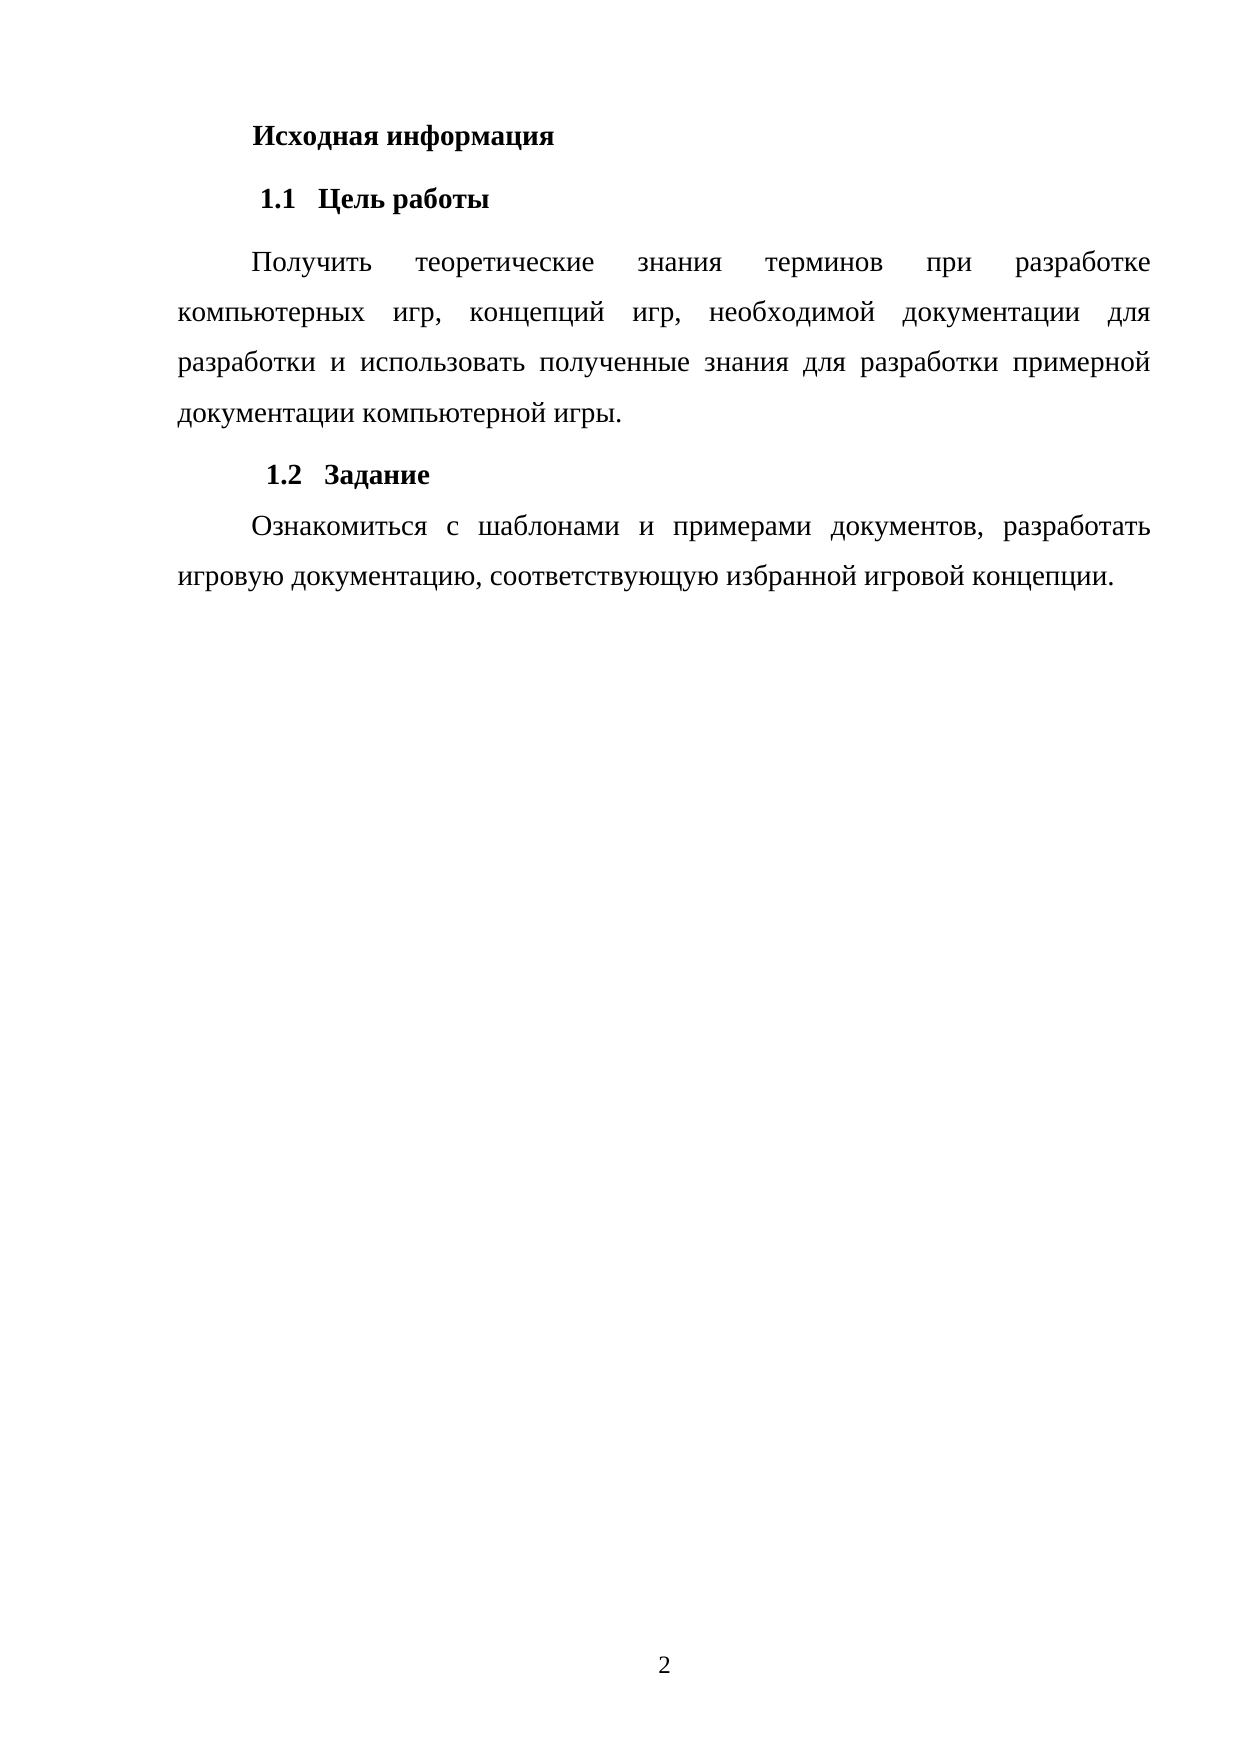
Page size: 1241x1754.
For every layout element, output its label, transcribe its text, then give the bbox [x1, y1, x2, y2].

text 1.2 Задание [177, 457, 1152, 491]
text Получить теоретические знания терминов при разработке компьютерных игр, концепций игр, необходимой документации для разработки и использовать полученные знания для разработки примерной документации компьютерной игры. [177, 244, 1152, 428]
text Ознакомиться с шаблонами и примерами документов, разработать игровую документацию, соответствующую избранной игровой концепции. [177, 508, 1152, 592]
text Исходная информация [252, 118, 1152, 152]
text 1.1 Цель работы [252, 181, 1152, 214]
